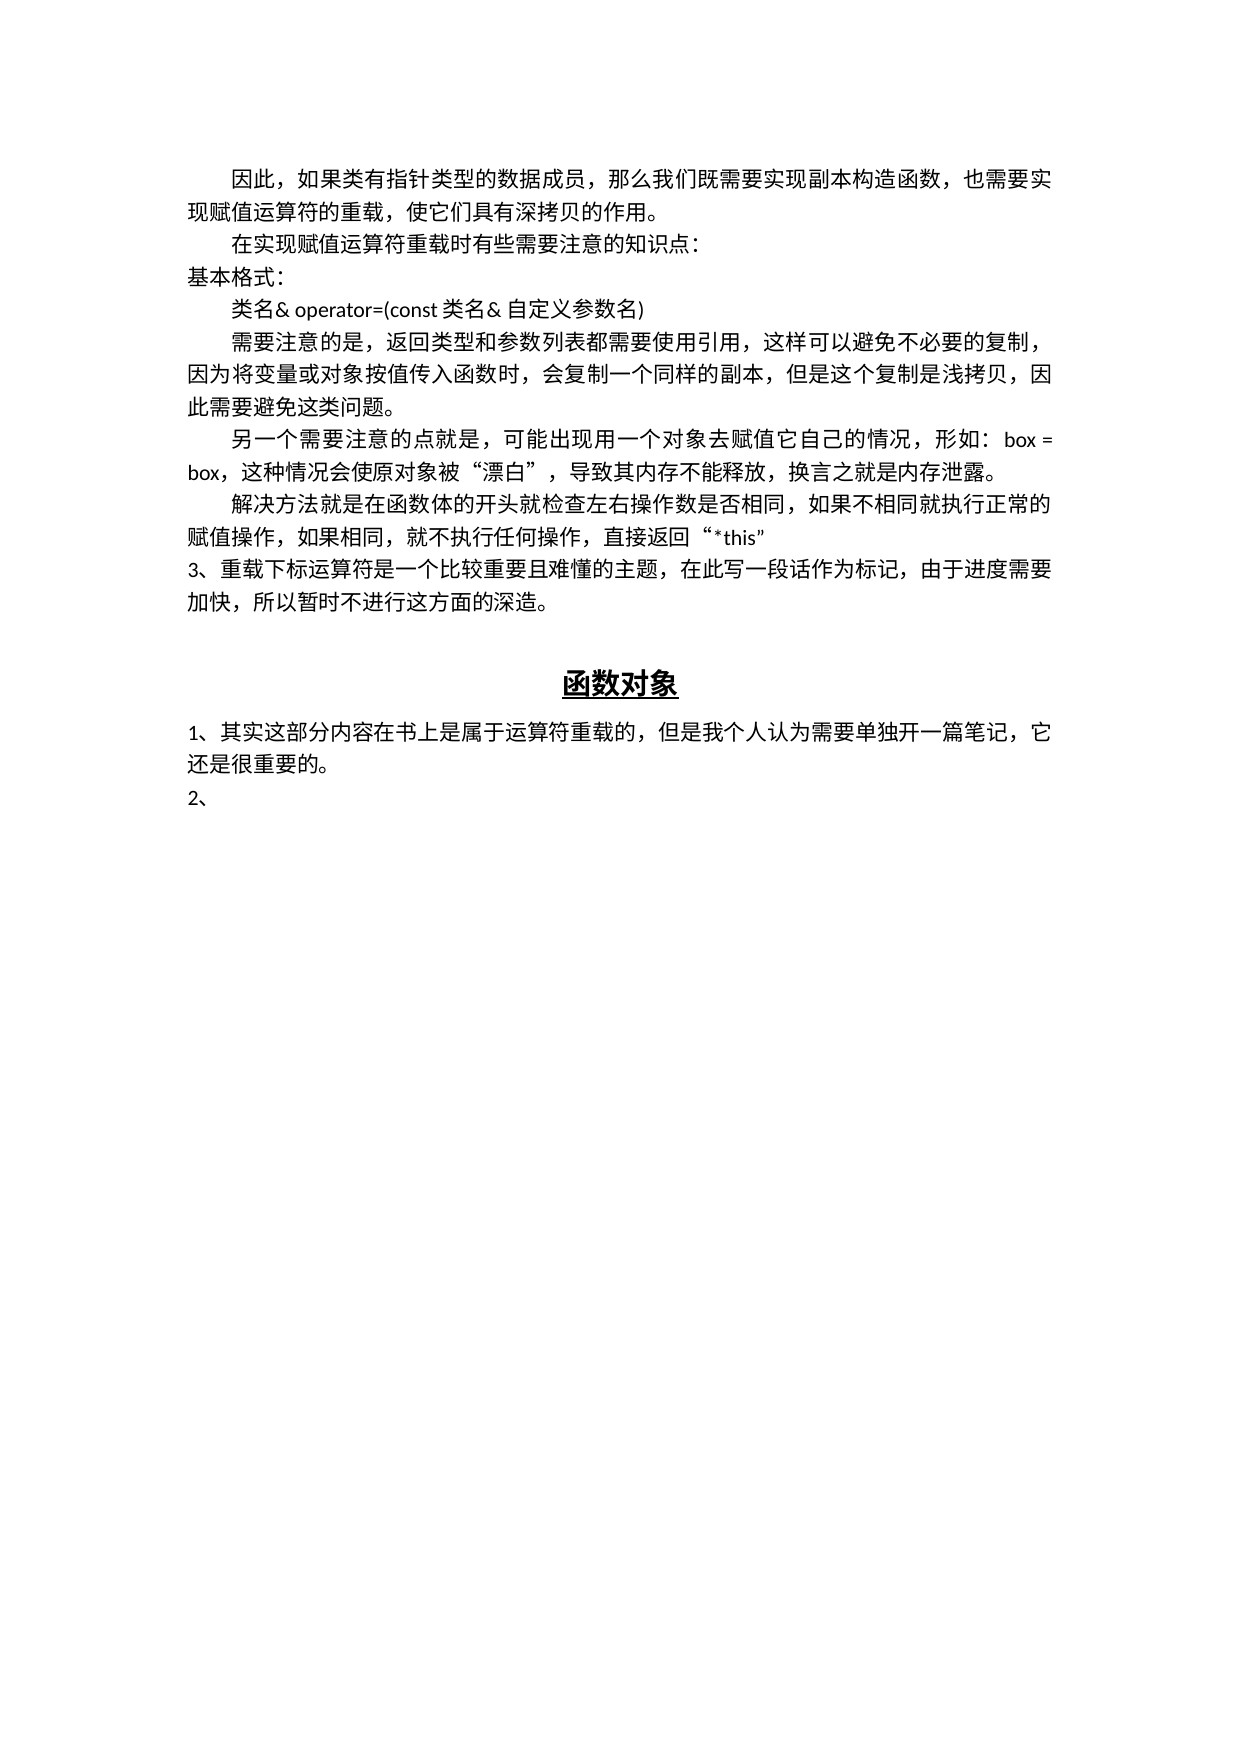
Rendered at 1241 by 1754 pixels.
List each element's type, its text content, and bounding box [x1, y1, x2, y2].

text 1、其实这部分内容在书上是属于运算符重载的，但是我个人认为需要单独开一篇笔记，它还是很重要的。 [187, 714, 1053, 779]
text 类名& operator=(const 类名& 自定义参数名) [187, 292, 1053, 324]
text 需要注意的是，返回类型和参数列表都需要使用引用，这样可以避免不必要的复制，因为将变量或对象按值传入函数时，会复制一个同样的副本，但是这个复制是浅拷贝，因此需要避免这类问题。 [187, 324, 1053, 422]
text 在实现赋值运算符重载时有些需要注意的知识点： [187, 227, 1053, 259]
text 因此，如果类有指针类型的数据成员，那么我们既需要实现副本构造函数，也需要实现赋值运算符的重载，使它们具有深拷贝的作用。 [187, 162, 1053, 227]
text 2、 [187, 779, 1053, 812]
text 基本格式： [187, 259, 1053, 292]
text 解决方法就是在函数体的开头就检查左右操作数是否相同，如果不相同就执行正常的赋值操作，如果相同，就不执行任何操作，直接返回“*this” [187, 487, 1053, 552]
text 另一个需要注意的点就是，可能出现用一个对象去赋值它自己的情况，形如：box = box，这种情况会使原对象被“漂白”，导致其内存不能释放，换言之就是内存泄露。 [187, 422, 1053, 487]
text 函数对象 [187, 649, 1053, 714]
text 3、重载下标运算符是一个比较重要且难懂的主题，在此写一段话作为标记，由于进度需要加快，所以暂时不进行这方面的深造。 [187, 552, 1053, 617]
